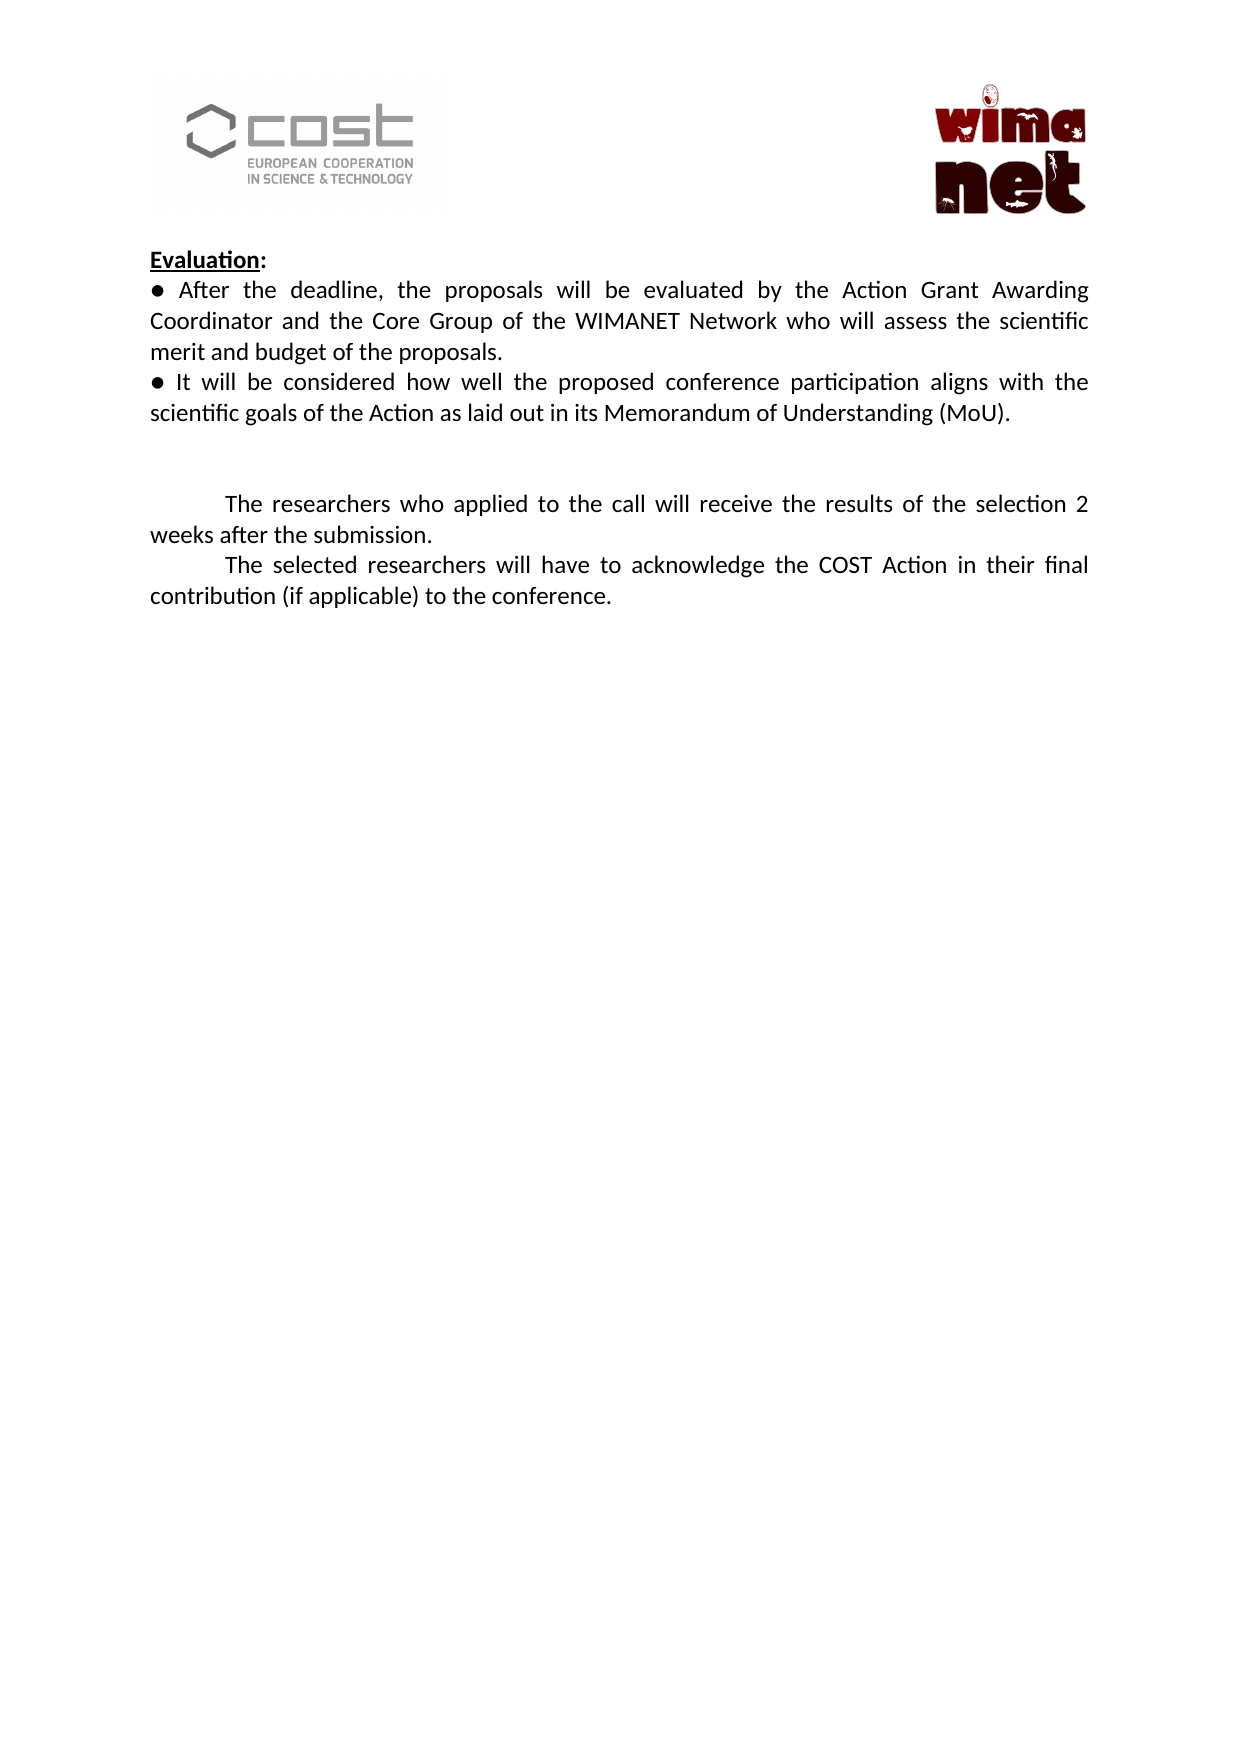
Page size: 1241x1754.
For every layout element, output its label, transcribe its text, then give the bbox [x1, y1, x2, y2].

text The researchers who applied to the call will receive the results of the selection 2 weeks after the submission. [150, 488, 1090, 549]
text ● It will be considered how well the proposed conference participation aligns with the scientific goals of the Action as laid out in its Memorandum of Understanding (MoU). [150, 366, 1090, 427]
text ● After the deadline, the proposals will be evaluated by the Action Grant Awarding Coordinator and the Core Group of the WIMANET Network who will assess the scientific merit and budget of the proposals. [150, 274, 1090, 366]
picture [935, 84, 1086, 214]
text The selected researchers will have to acknowledge the COST Action in their final contribution (if applicable) to the conference. [150, 549, 1090, 610]
text Evaluation: [150, 244, 1090, 274]
picture [150, 73, 449, 214]
